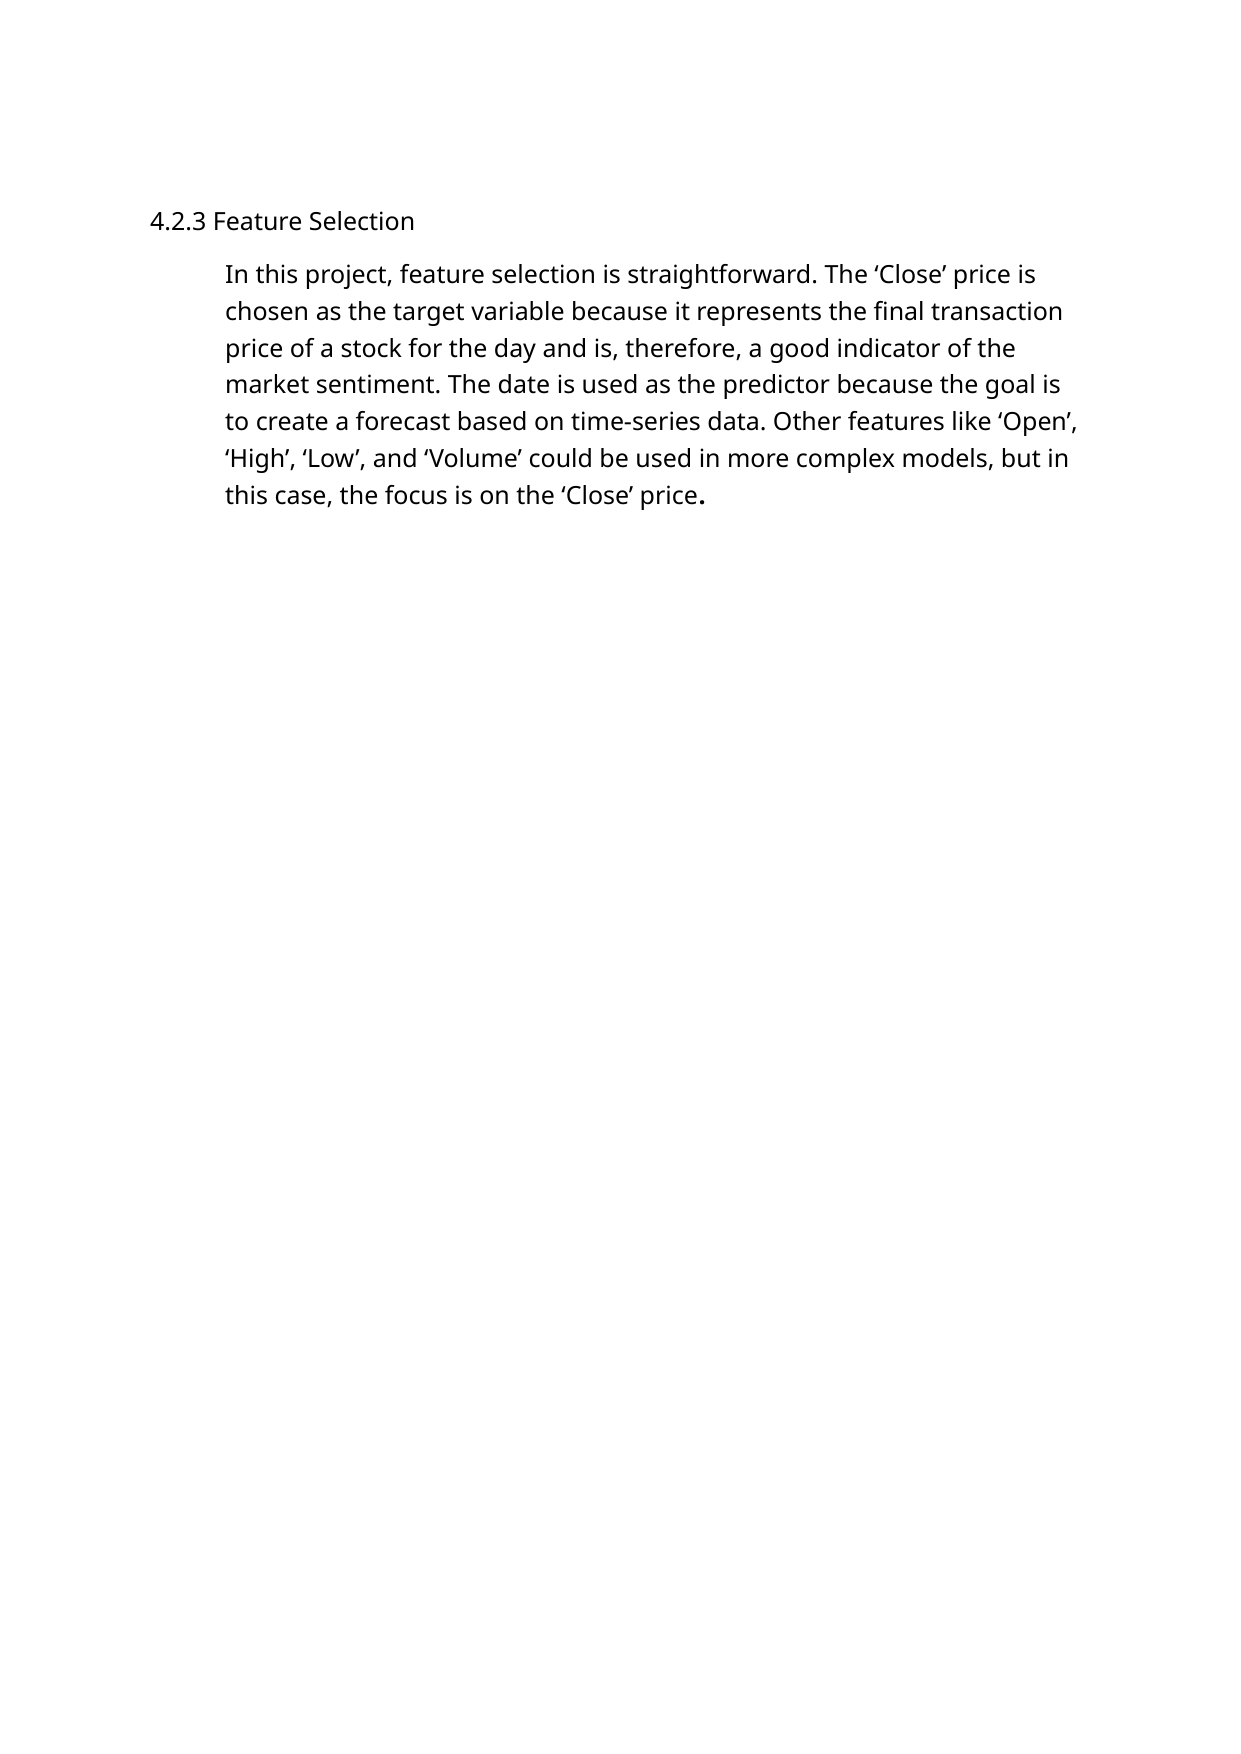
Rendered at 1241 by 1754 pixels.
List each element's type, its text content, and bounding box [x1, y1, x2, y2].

text In this project, feature selection is straightforward. The ‘Close’ price is chosen as the target variable because it represents the final transaction price of a stock for the day and is, therefore, a good indicator of the market sentiment. The date is used as the predictor because the goal is to create a forecast based on time-series data. Other features like ‘Open’, ‘High’, ‘Low’, and ‘Volume’ could be used in more complex models, but in this case, the focus is on the ‘Close’ price. [225, 257, 1090, 512]
text 4.2.3 Feature Selection [150, 203, 1090, 237]
